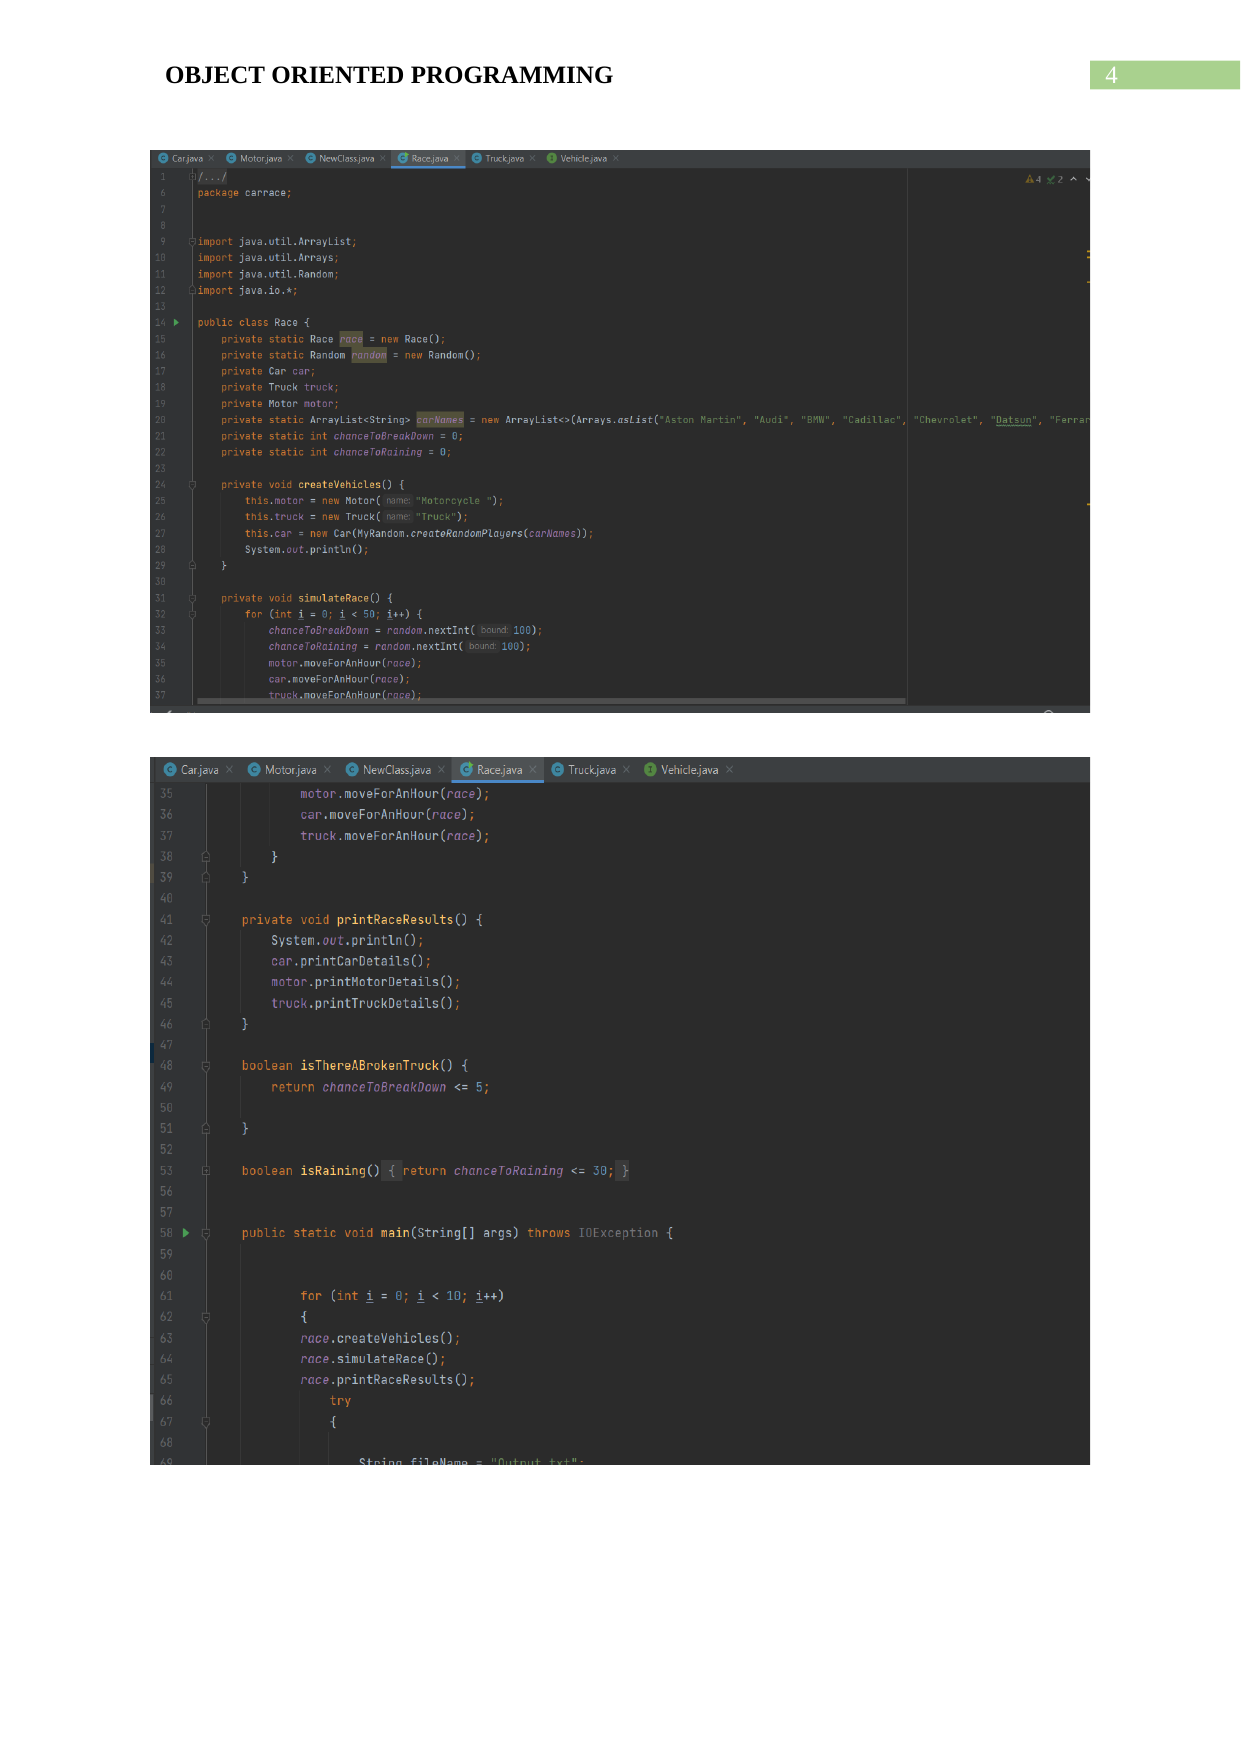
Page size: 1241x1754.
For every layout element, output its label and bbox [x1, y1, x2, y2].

picture [150, 757, 1091, 1465]
picture [150, 150, 1091, 713]
